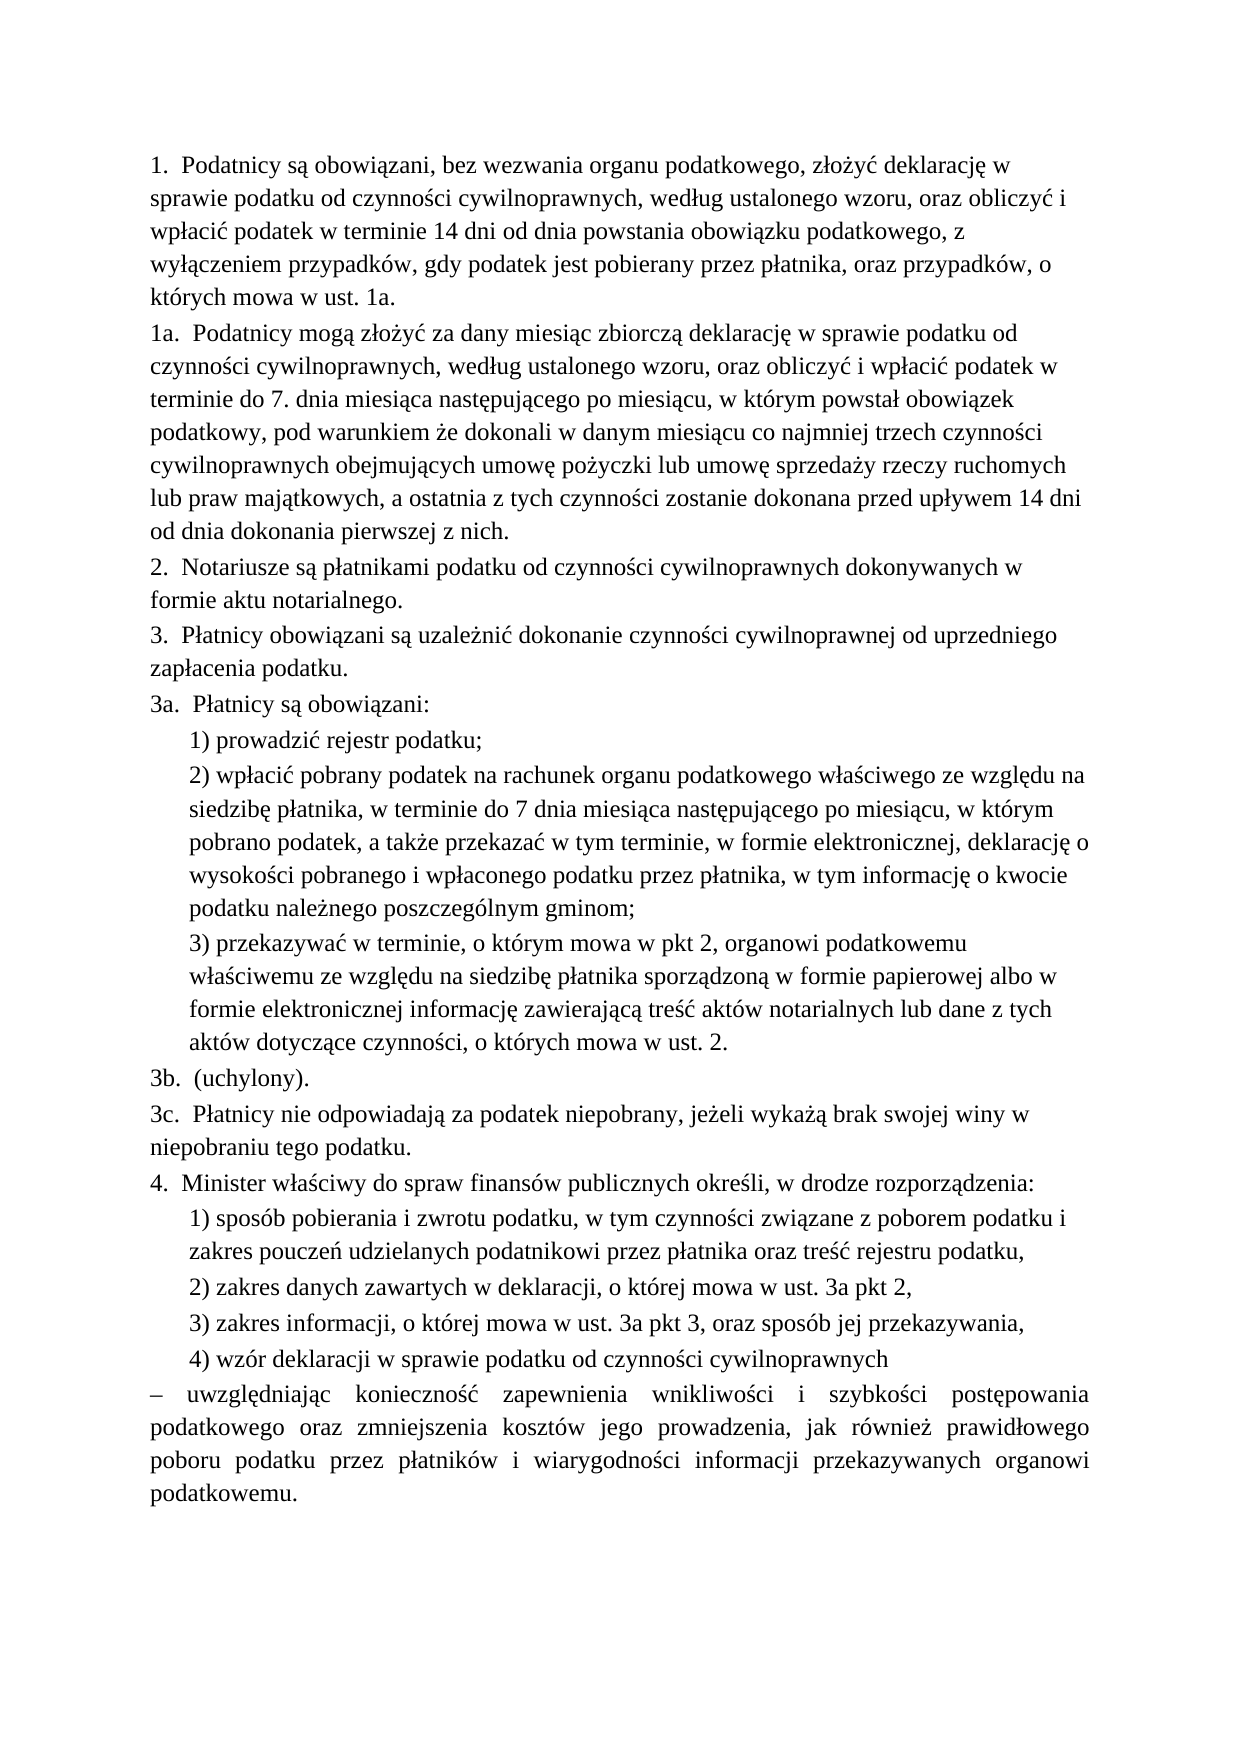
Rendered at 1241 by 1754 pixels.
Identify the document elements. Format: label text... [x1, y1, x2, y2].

text – uwzględniając konieczność zapewnienia wnikliwości i szybkości postępowania podatkowego oraz zmniejszenia kosztów jego prowadzenia, jak również prawidłowego poboru podatku przez płatników i wiarygodności informacji przekazywanych organowi podatkowemu. [150, 1379, 1090, 1507]
text 2) zakres danych zawartych w deklaracji, o której mowa w ust. 3a pkt 2, [189, 1272, 1090, 1301]
text 1. Podatnicy są obowiązani, bez wezwania organu podatkowego, złożyć deklarację w sprawie podatku od czynności cywilnoprawnych, według ustalonego wzoru, oraz obliczyć i wpłacić podatek w terminie 14 dni od dnia powstania obowiązku podatkowego, z wyłączeniem przypadków, gdy podatek jest pobierany przez płatnika, oraz przypadków, o których mowa w ust. 1a. [150, 150, 1090, 311]
text 3) zakres informacji, o której mowa w ust. 3a pkt 3, oraz sposób jej przekazywania, [189, 1308, 1090, 1337]
text 1) prowadzić rejestr podatku; [189, 725, 1090, 754]
text 3c. Płatnicy nie odpowiadają za podatek niepobrany, jeżeli wykażą brak swojej winy w niepobraniu tego podatku. [150, 1099, 1090, 1161]
text 3a. Płatnicy są obowiązani: [150, 689, 1090, 718]
text 4. Minister właściwy do spraw finansów publicznych określi, w drodze rozporządzenia: [150, 1168, 1090, 1196]
text 1) sposób pobierania i zwrotu podatku, w tym czynności związane z poborem podatku i zakres pouczeń udzielanych podatnikowi przez płatnika oraz treść rejestru podatku, [189, 1203, 1090, 1265]
text 3) przekazywać w terminie, o którym mowa w pkt 2, organowi podatkowemu właściwemu ze względu na siedzibę płatnika sporządzoną w formie papierowej albo w formie elektronicznej informację zawierającą treść aktów notarialnych lub dane z tych aktów dotyczące czynności, o których mowa w ust. 2. [189, 928, 1090, 1056]
text 2. Notariusze są płatnikami podatku od czynności cywilnoprawnych dokonywanych w formie aktu notarialnego. [150, 552, 1090, 613]
text 3. Płatnicy obowiązani są uzależnić dokonanie czynności cywilnoprawnej od uprzedniego zapłacenia podatku. [150, 620, 1090, 682]
text 4) wzór deklaracji w sprawie podatku od czynności cywilnoprawnych [189, 1344, 1090, 1372]
text 3b. (uchylony). [150, 1063, 1090, 1092]
text 2) wpłacić pobrany podatek na rachunek organu podatkowego właściwego ze względu na siedzibę płatnika, w terminie do 7 dnia miesiąca następującego po miesiącu, w którym pobrano podatek, a także przekazać w tym terminie, w formie elektronicznej, deklarację o wysokości pobranego i wpłaconego podatku przez płatnika, w tym informację o kwocie podatku należnego poszczególnym gminom; [189, 761, 1090, 921]
text 1a. Podatnicy mogą złożyć za dany miesiąc zbiorczą deklarację w sprawie podatku od czynności cywilnoprawnych, według ustalonego wzoru, oraz obliczyć i wpłacić podatek w terminie do 7. dnia miesiąca następującego po miesiącu, w którym powstał obowiązek podatkowy, pod warunkiem że dokonali w danym miesiącu co najmniej trzech czynności cywilnoprawnych obejmujących umowę pożyczki lub umowę sprzedaży rzeczy ruchomych lub praw majątkowych, a ostatnia z tych czynności zostanie dokonana przed upływem 14 dni od dnia dokonania pierwszej z nich. [150, 318, 1090, 545]
